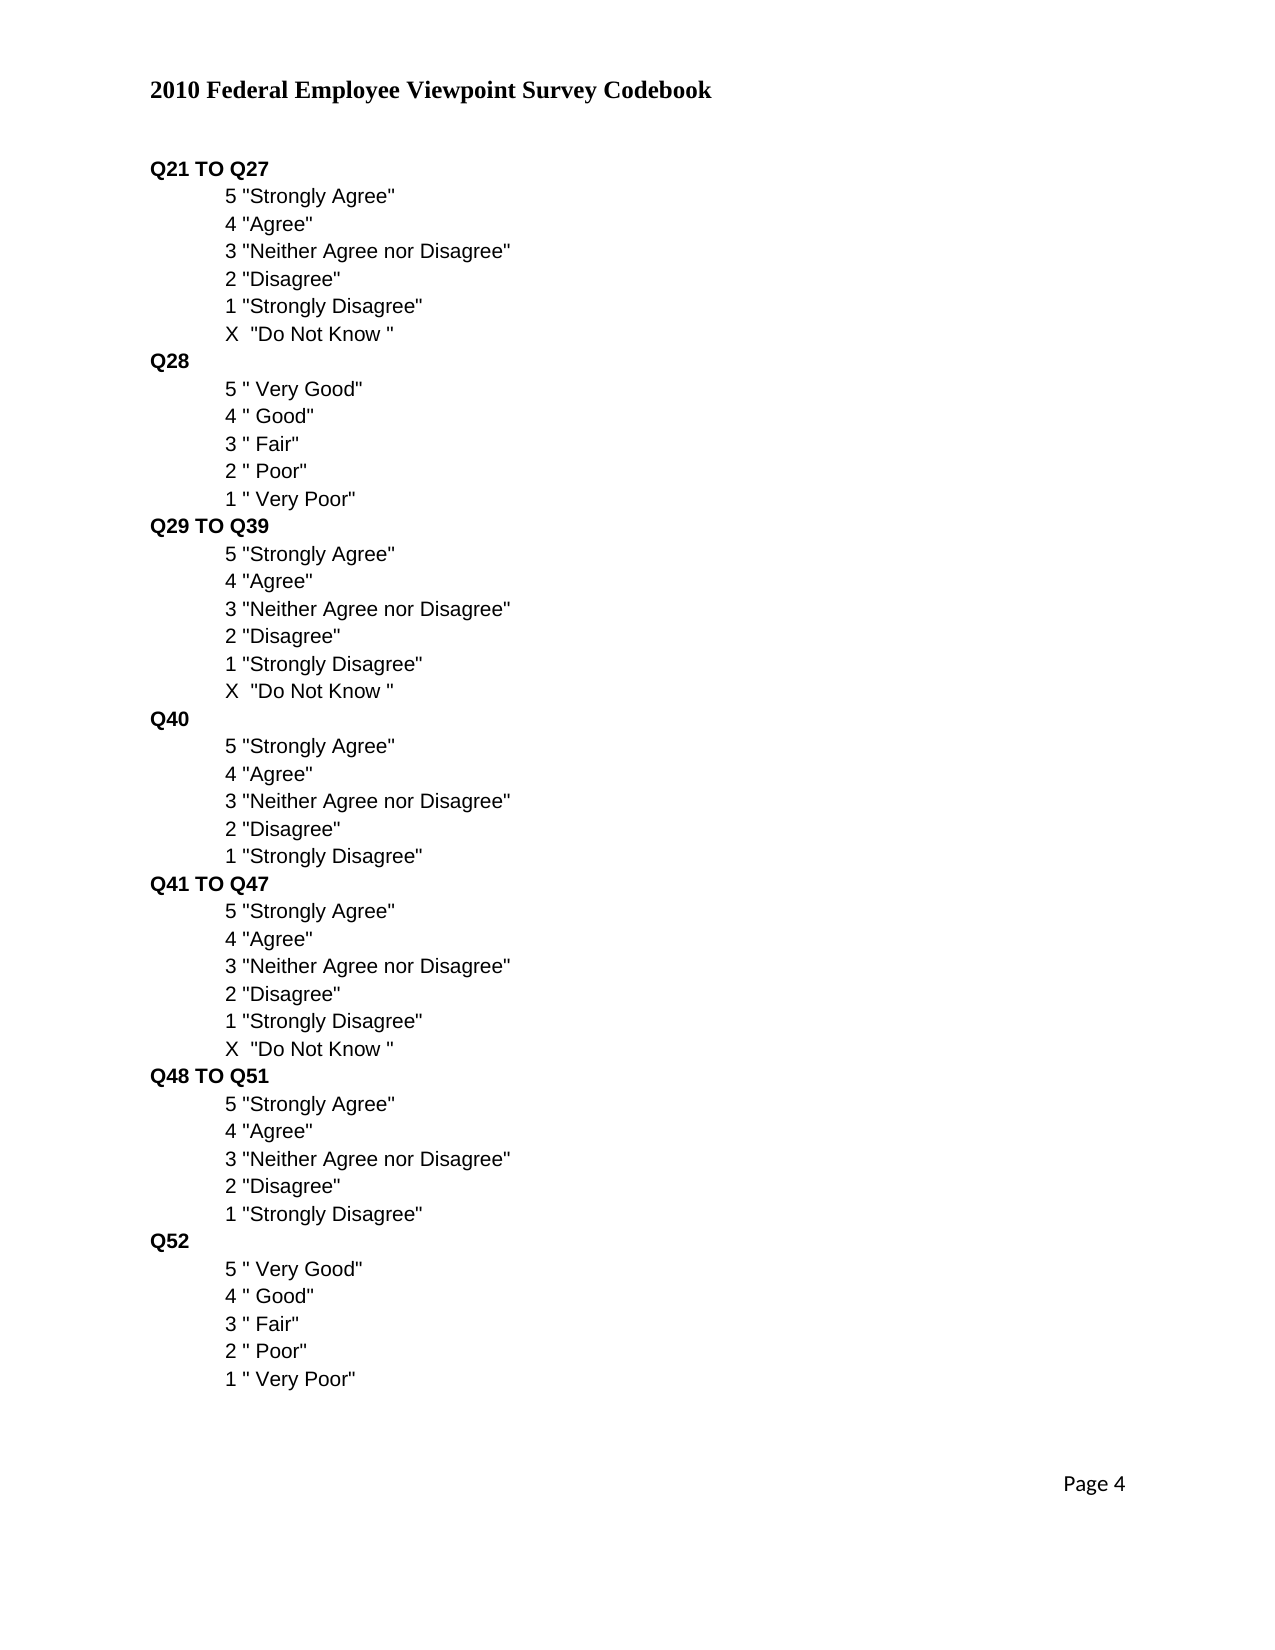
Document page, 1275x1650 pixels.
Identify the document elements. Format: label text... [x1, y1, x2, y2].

text X "Do Not Know " [150, 1036, 1125, 1060]
text 1 " Very Poor" [150, 486, 1125, 510]
text 1 "Strongly Disagree" [150, 651, 1125, 675]
text 4 "Agree" [150, 569, 1125, 593]
text 1 "Strongly Disagree" [150, 294, 1125, 318]
text 1 "Strongly Disagree" [150, 1201, 1125, 1225]
text 3 "Neither Agree nor Disagree" [150, 789, 1125, 813]
text 5 " Very Good" [150, 376, 1125, 400]
text 4 "Agree" [150, 761, 1125, 785]
text X "Do Not Know " [150, 321, 1125, 345]
text Q41 TO Q47 [150, 871, 1125, 895]
text 1 "Strongly Disagree" [150, 1009, 1125, 1033]
text 2 "Disagree" [150, 624, 1125, 648]
text Q40 [150, 706, 1125, 730]
text 2 "Disagree" [150, 266, 1125, 290]
text 2 " Poor" [150, 1339, 1125, 1363]
text 2 "Disagree" [150, 816, 1125, 840]
text 4 "Agree" [150, 926, 1125, 950]
text 5 "Strongly Agree" [150, 899, 1125, 923]
text 3 "Neither Agree nor Disagree" [150, 954, 1125, 978]
text 5 "Strongly Agree" [150, 734, 1125, 758]
text 4 " Good" [150, 1284, 1125, 1308]
text 3 " Fair" [150, 431, 1125, 455]
text 3 "Neither Agree nor Disagree" [150, 1146, 1125, 1170]
text Q48 TO Q51 [150, 1064, 1125, 1088]
text Q21 TO Q27 [150, 156, 1125, 180]
text 4 " Good" [150, 404, 1125, 428]
text 2 "Disagree" [150, 981, 1125, 1005]
text X "Do Not Know " [150, 679, 1125, 703]
text 4 "Agree" [150, 211, 1125, 235]
text 3 " Fair" [150, 1311, 1125, 1335]
text 3 "Neither Agree nor Disagree" [150, 239, 1125, 263]
text 3 "Neither Agree nor Disagree" [150, 596, 1125, 620]
text 2 " Poor" [150, 459, 1125, 483]
text 2 "Disagree" [150, 1174, 1125, 1198]
text 4 "Agree" [150, 1119, 1125, 1143]
text 1 " Very Poor" [150, 1366, 1125, 1390]
text 5 "Strongly Agree" [150, 1091, 1125, 1115]
text 5 " Very Good" [150, 1256, 1125, 1280]
text Q29 TO Q39 [150, 514, 1125, 538]
text 1 "Strongly Disagree" [150, 844, 1125, 868]
text 5 "Strongly Agree" [150, 184, 1125, 208]
text 5 "Strongly Agree" [150, 541, 1125, 565]
text Q52 [150, 1229, 1125, 1253]
text Q28 [150, 349, 1125, 373]
